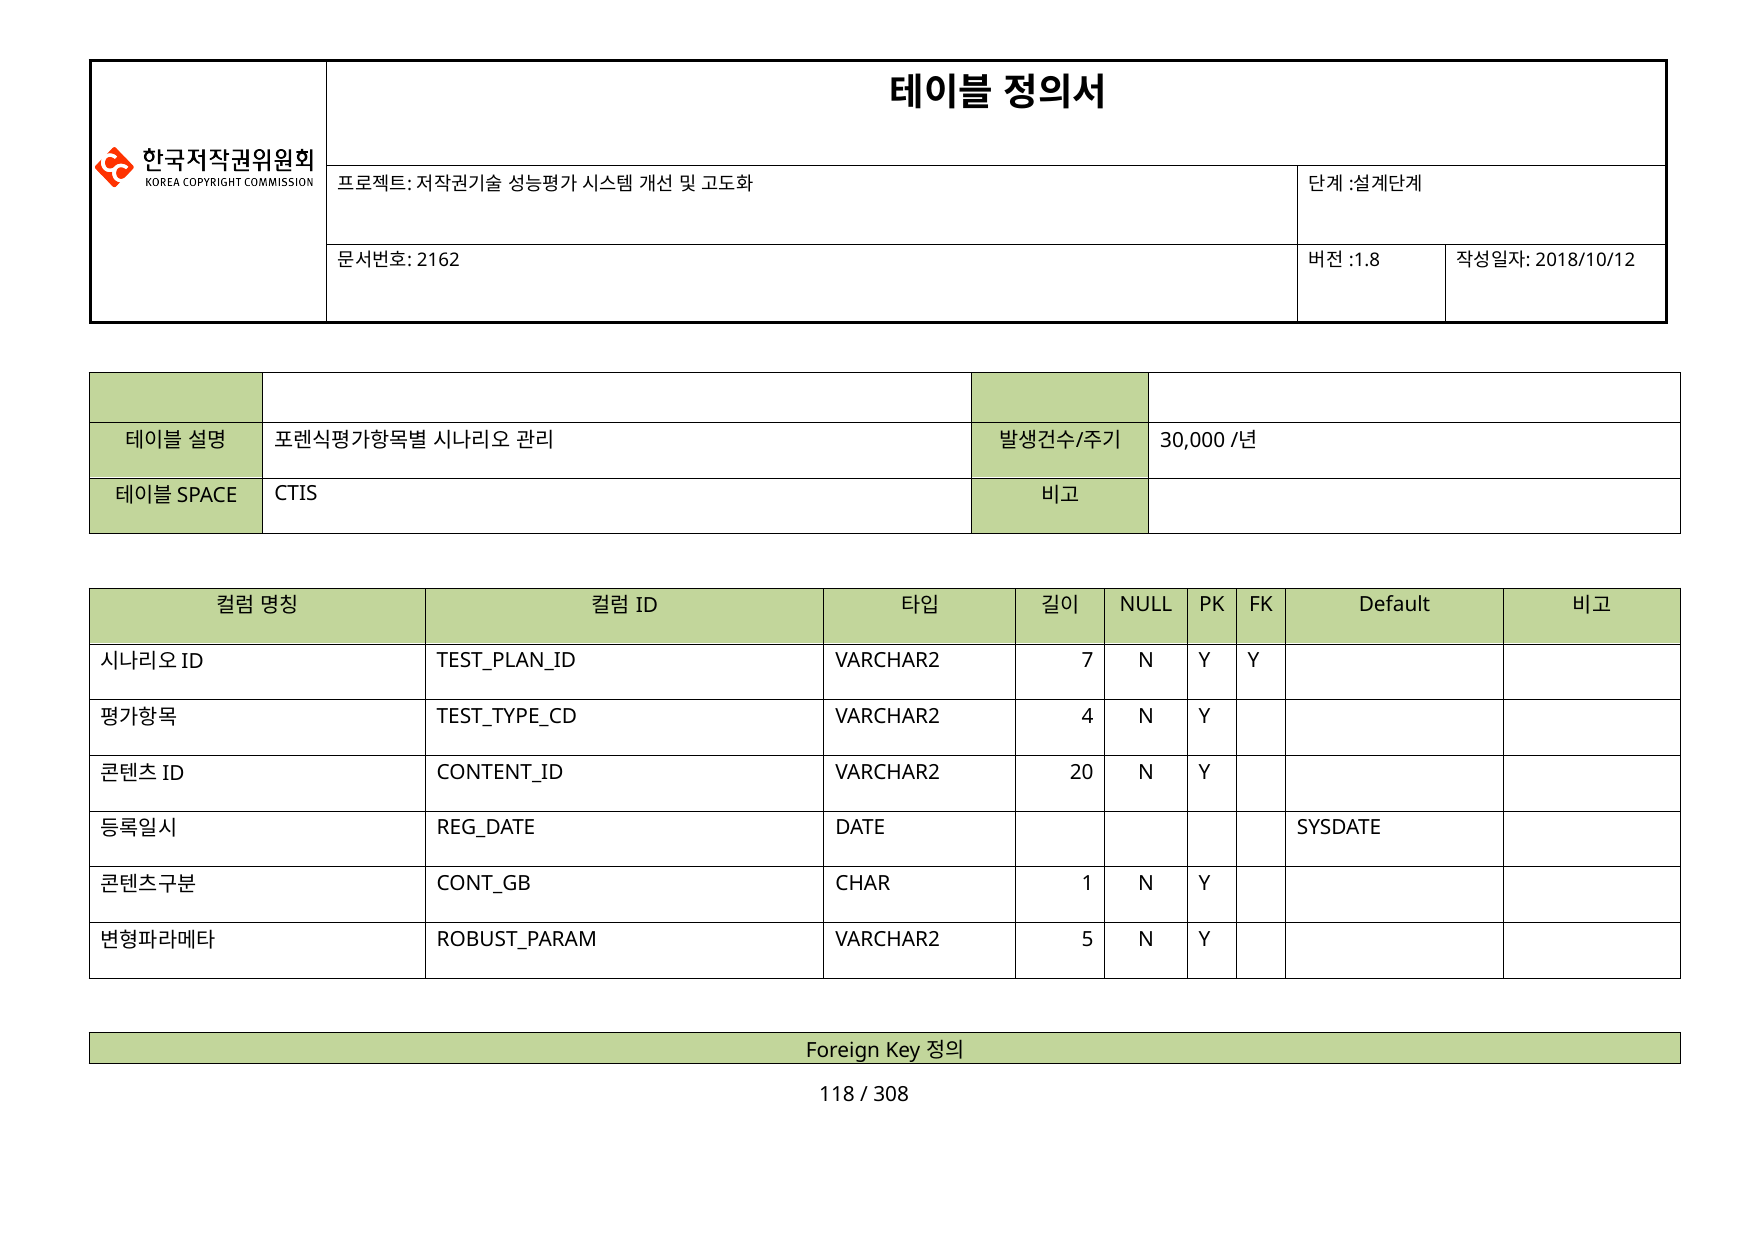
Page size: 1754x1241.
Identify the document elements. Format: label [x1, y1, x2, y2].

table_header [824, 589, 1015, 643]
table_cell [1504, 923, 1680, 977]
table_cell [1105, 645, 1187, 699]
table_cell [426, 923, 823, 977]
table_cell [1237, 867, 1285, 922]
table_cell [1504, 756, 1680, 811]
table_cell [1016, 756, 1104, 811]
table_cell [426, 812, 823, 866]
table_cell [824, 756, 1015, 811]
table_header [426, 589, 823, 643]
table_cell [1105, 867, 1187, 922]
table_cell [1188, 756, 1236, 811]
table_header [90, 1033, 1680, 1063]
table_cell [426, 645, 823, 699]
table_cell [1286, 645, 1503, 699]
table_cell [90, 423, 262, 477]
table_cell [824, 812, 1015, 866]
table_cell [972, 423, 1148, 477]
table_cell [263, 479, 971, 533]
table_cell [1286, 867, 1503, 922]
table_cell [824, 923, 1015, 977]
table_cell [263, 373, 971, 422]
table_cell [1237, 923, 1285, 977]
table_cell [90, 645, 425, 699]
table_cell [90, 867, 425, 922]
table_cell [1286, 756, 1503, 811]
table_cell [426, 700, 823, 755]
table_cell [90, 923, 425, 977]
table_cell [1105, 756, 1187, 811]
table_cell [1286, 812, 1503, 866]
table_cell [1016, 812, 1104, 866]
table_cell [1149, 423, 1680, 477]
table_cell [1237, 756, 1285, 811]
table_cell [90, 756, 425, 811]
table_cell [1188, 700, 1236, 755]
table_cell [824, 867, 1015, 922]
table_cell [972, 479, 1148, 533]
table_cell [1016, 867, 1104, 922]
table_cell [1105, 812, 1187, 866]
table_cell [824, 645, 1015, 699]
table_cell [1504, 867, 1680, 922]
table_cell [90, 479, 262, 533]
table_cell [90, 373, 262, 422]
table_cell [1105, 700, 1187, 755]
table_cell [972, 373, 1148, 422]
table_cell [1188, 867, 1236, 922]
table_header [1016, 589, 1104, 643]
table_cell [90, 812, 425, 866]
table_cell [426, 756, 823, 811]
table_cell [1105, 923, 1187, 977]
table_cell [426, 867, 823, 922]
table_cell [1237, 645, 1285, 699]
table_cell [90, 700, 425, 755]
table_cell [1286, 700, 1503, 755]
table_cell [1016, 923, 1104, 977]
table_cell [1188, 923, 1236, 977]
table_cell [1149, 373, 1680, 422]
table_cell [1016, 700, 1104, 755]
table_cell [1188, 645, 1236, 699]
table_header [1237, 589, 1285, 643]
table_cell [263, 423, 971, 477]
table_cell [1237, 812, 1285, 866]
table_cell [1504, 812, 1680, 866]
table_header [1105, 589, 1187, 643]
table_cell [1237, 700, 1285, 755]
picture [90, 142, 317, 192]
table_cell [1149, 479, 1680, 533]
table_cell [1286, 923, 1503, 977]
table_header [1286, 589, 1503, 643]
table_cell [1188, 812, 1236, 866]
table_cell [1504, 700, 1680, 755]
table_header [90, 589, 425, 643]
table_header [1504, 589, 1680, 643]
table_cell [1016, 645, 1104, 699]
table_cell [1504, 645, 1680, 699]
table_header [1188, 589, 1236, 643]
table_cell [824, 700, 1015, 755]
